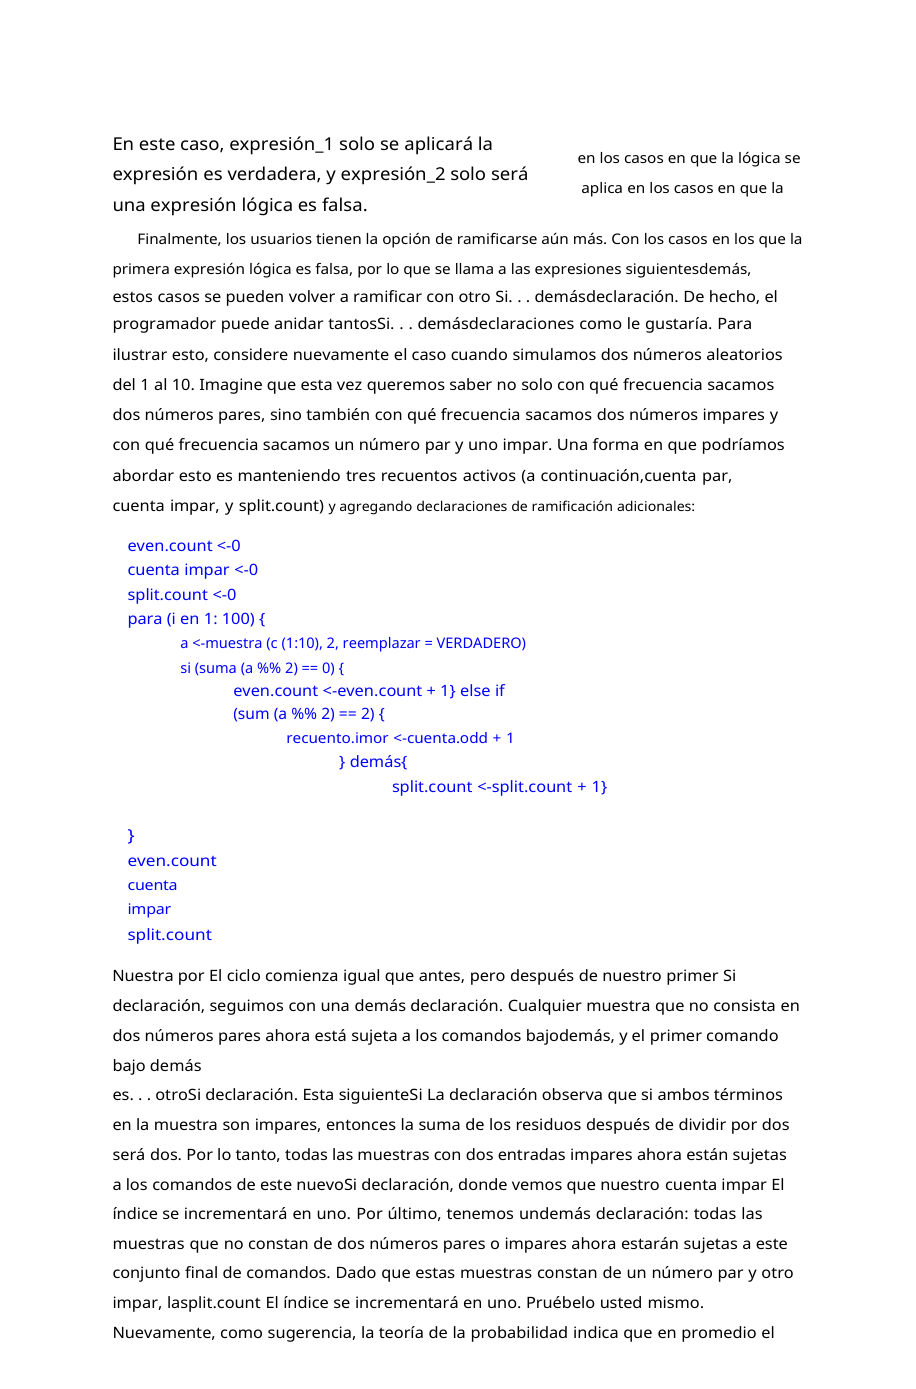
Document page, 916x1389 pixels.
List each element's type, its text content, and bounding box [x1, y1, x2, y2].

text even.count <-0 [127, 535, 818, 556]
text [112, 1084, 794, 1343]
text cuenta impar <-0 [127, 559, 818, 580]
text even.count cuenta impar split.count [127, 850, 219, 945]
text para (i en 1: 100) { [127, 608, 818, 629]
text a <-muestra (c (1:10), 2, reemplazar = VERDADERO) si (suma (a %% 2) == 0) { [180, 633, 529, 678]
text } demás{ [339, 751, 818, 772]
subtitle En este caso, expresión_1 solo se aplicará la expresión es verdadera, y expresión_2 solo será una expresión lógica es falsa. [112, 132, 563, 216]
text split.count <-split.count + 1} [392, 775, 818, 797]
text programador puede anidar tantosSi. . . demásdeclaraciones como le gustaría. Para ilustrar esto, considere nuevamente el caso cuando simulamos dos números aleatorios del 1 al 10. Imagine que esta vez queremos saber no solo con qué frecuencia sacamos dos números pares, sino también con qué frecuencia sacamos dos números impares y con qué frecuencia sacamos un número par y uno impar. Una forma en que podríamos abordar esto es manteniendo tres recuentos activos (a continuación,cuenta par, cuenta impar, y split.count) y agregando declaraciones de ramificación adicionales: [112, 313, 789, 516]
text even.count <-even.count + 1} else if [233, 683, 818, 699]
text recuento.imor <-cuenta.odd + 1 [286, 728, 818, 748]
text Finalmente, los usuarios tienen la opción de ramificarse aún más. Con los casos en los que la primera expresión lógica es falsa, por lo que se llama a las expresiones siguientesdemás, [112, 229, 818, 279]
text split.count <-0 [127, 583, 818, 604]
text } [127, 824, 818, 847]
text en los casos en que la lógica se aplica en los casos en que la [577, 148, 818, 197]
text Nuestra por El ciclo comienza igual que antes, pero después de nuestro primer Si declaración, seguimos con una demás declaración. Cualquier muestra que no consista en dos números pares ahora está sujeta a los comandos bajodemás, y el primer comando bajo demás [112, 965, 802, 1076]
text estos casos se pueden volver a ramificar con otro Si. . . demásdeclaración. De hecho, el [112, 289, 818, 306]
text (sum (a %% 2) == 2) { [233, 703, 818, 724]
